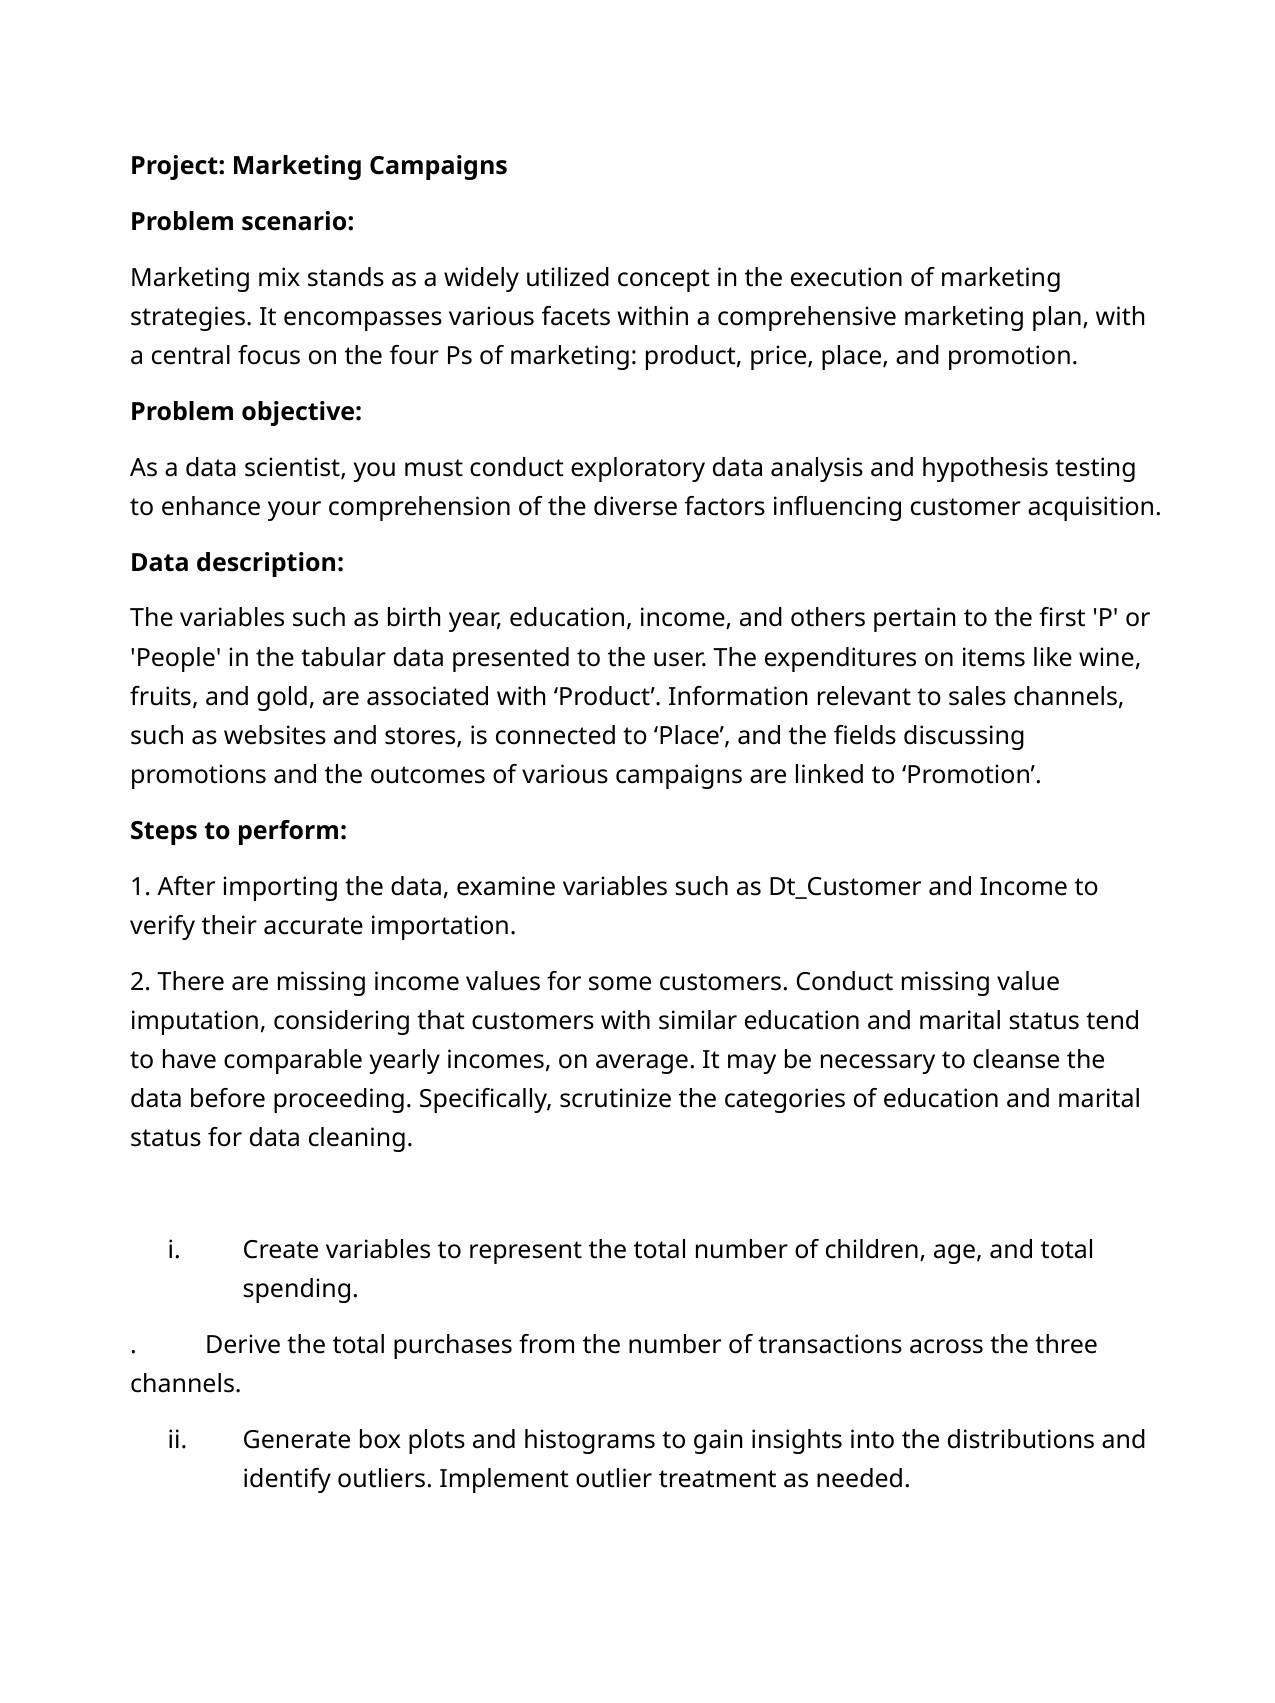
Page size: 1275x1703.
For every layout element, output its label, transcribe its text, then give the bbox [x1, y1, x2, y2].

text Steps to perform: [130, 813, 1164, 847]
text Problem objective: [130, 393, 1164, 427]
text Data description: [130, 544, 1164, 578]
text As a data scientist, you must conduct exploratory data analysis and hypothesis testing to enhance your comprehension of the diverse factors influencing customer acquisition. [130, 449, 1164, 522]
list Create variables to represent the total number of children, age, and total spending. [167, 1232, 1164, 1305]
text Project: Marketing Campaigns [130, 148, 1164, 182]
list Generate box plots and histograms to gain insights into the distributions and identify outliers. Implement outlier treatment as needed. [167, 1422, 1164, 1495]
text Marketing mix stands as a widely utilized concept in the execution of marketing strategies. It encompasses various facets within a comprehensive marketing plan, with a central focus on the four Ps of marketing: product, price, place, and promotion. [130, 259, 1164, 372]
text 1. After importing the data, examine variables such as Dt_Customer and Income to verify their accurate importation. [130, 868, 1164, 942]
text Problem scenario: [130, 203, 1164, 237]
list Derive the total purchases from the number of transactions across the three channels. [130, 1327, 1164, 1400]
text The variables such as birth year, education, income, and others pertain to the first 'P' or 'People' in the tabular data presented to the user. The expenditures on items like wine, fruits, and gold, are associated with ‘Product’. Information relevant to sales channels, such as websites and stores, is connected to ‘Place’, and the fields discussing promotions and the outcomes of various campaigns are linked to ‘Promotion’. [130, 600, 1164, 791]
text 2. There are missing income values for some customers. Conduct missing value imputation, considering that customers with similar education and marital status tend to have comparable yearly incomes, on average. It may be necessary to cleanse the data before proceeding. Specifically, scrutinize the categories of education and marital status for data cleaning. [130, 963, 1164, 1154]
